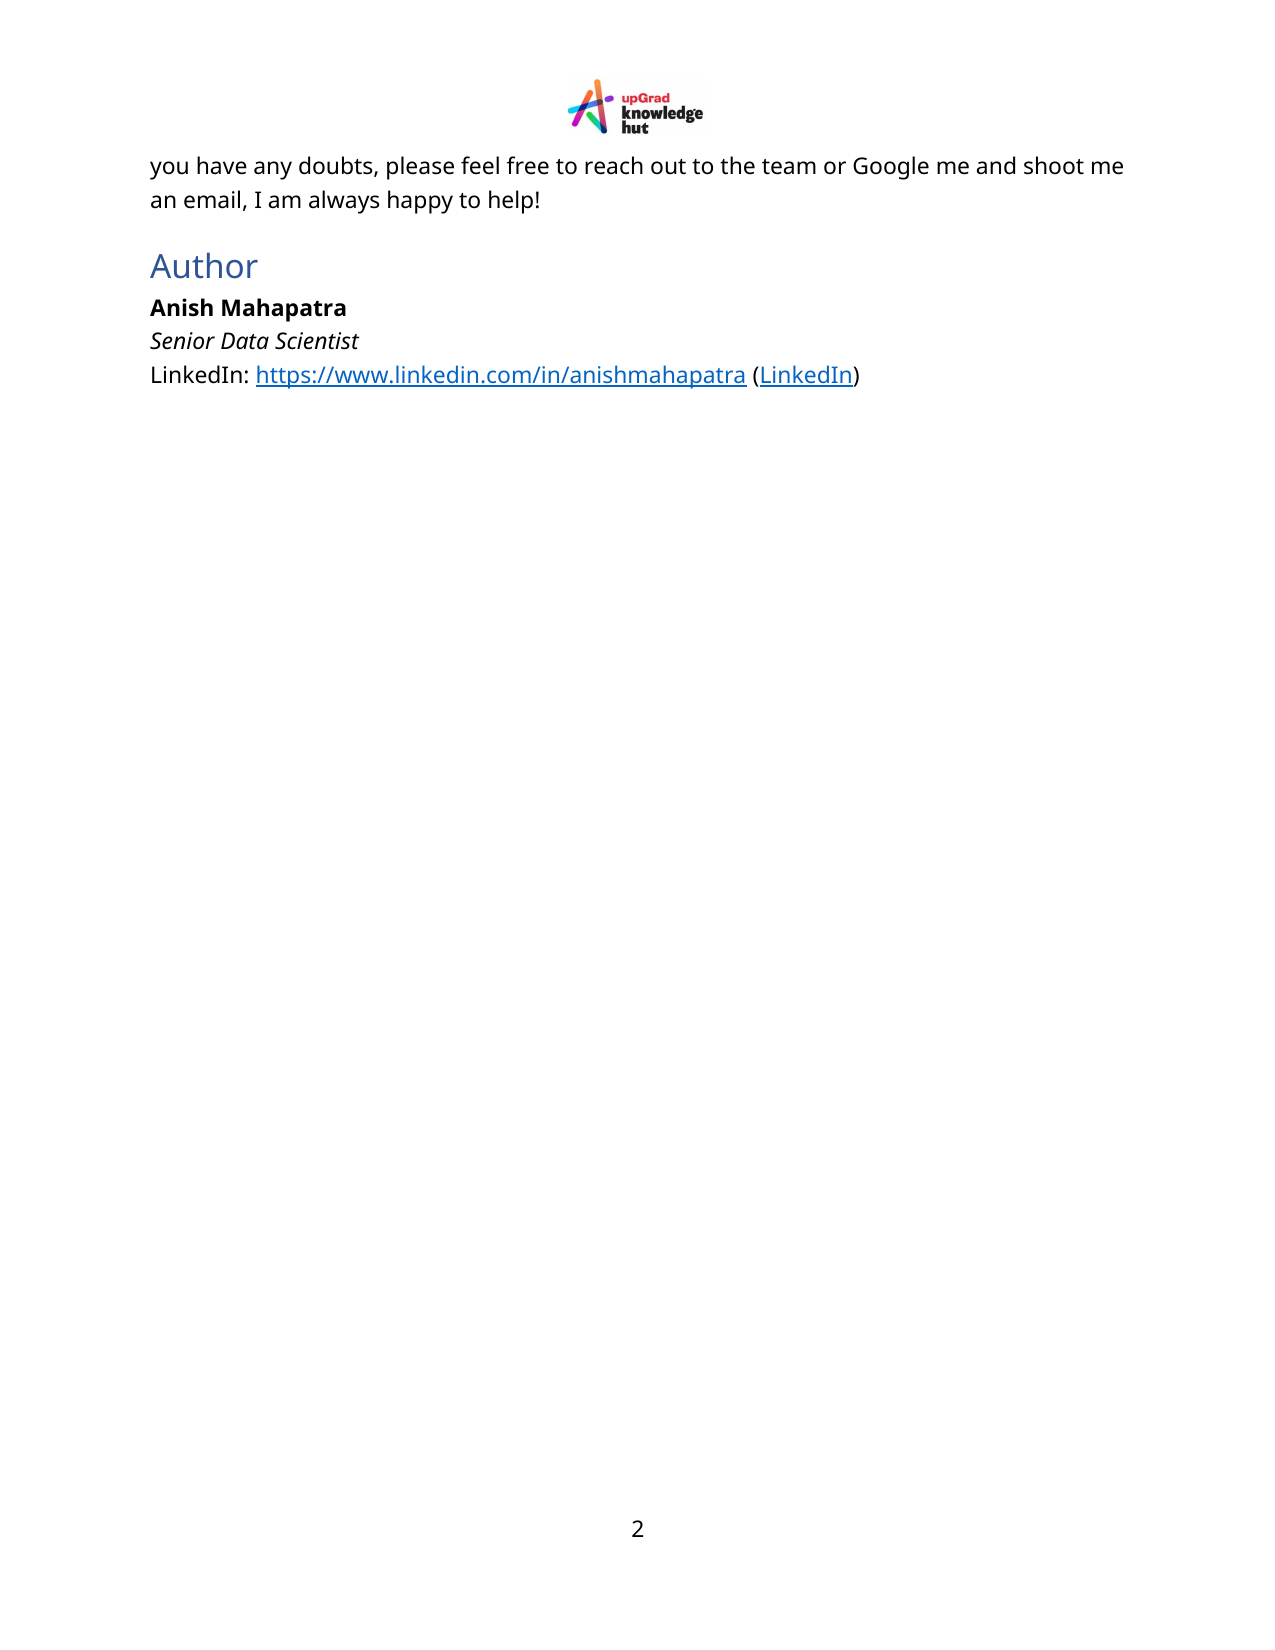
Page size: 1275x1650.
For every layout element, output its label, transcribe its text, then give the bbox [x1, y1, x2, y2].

picture [567, 75, 708, 137]
text Anish Mahapatra Senior Data Scientist LinkedIn: https://www.linkedin.com/in/anishmahapatra (LinkedIn) [150, 291, 1125, 390]
subtitle Author [150, 242, 1125, 288]
